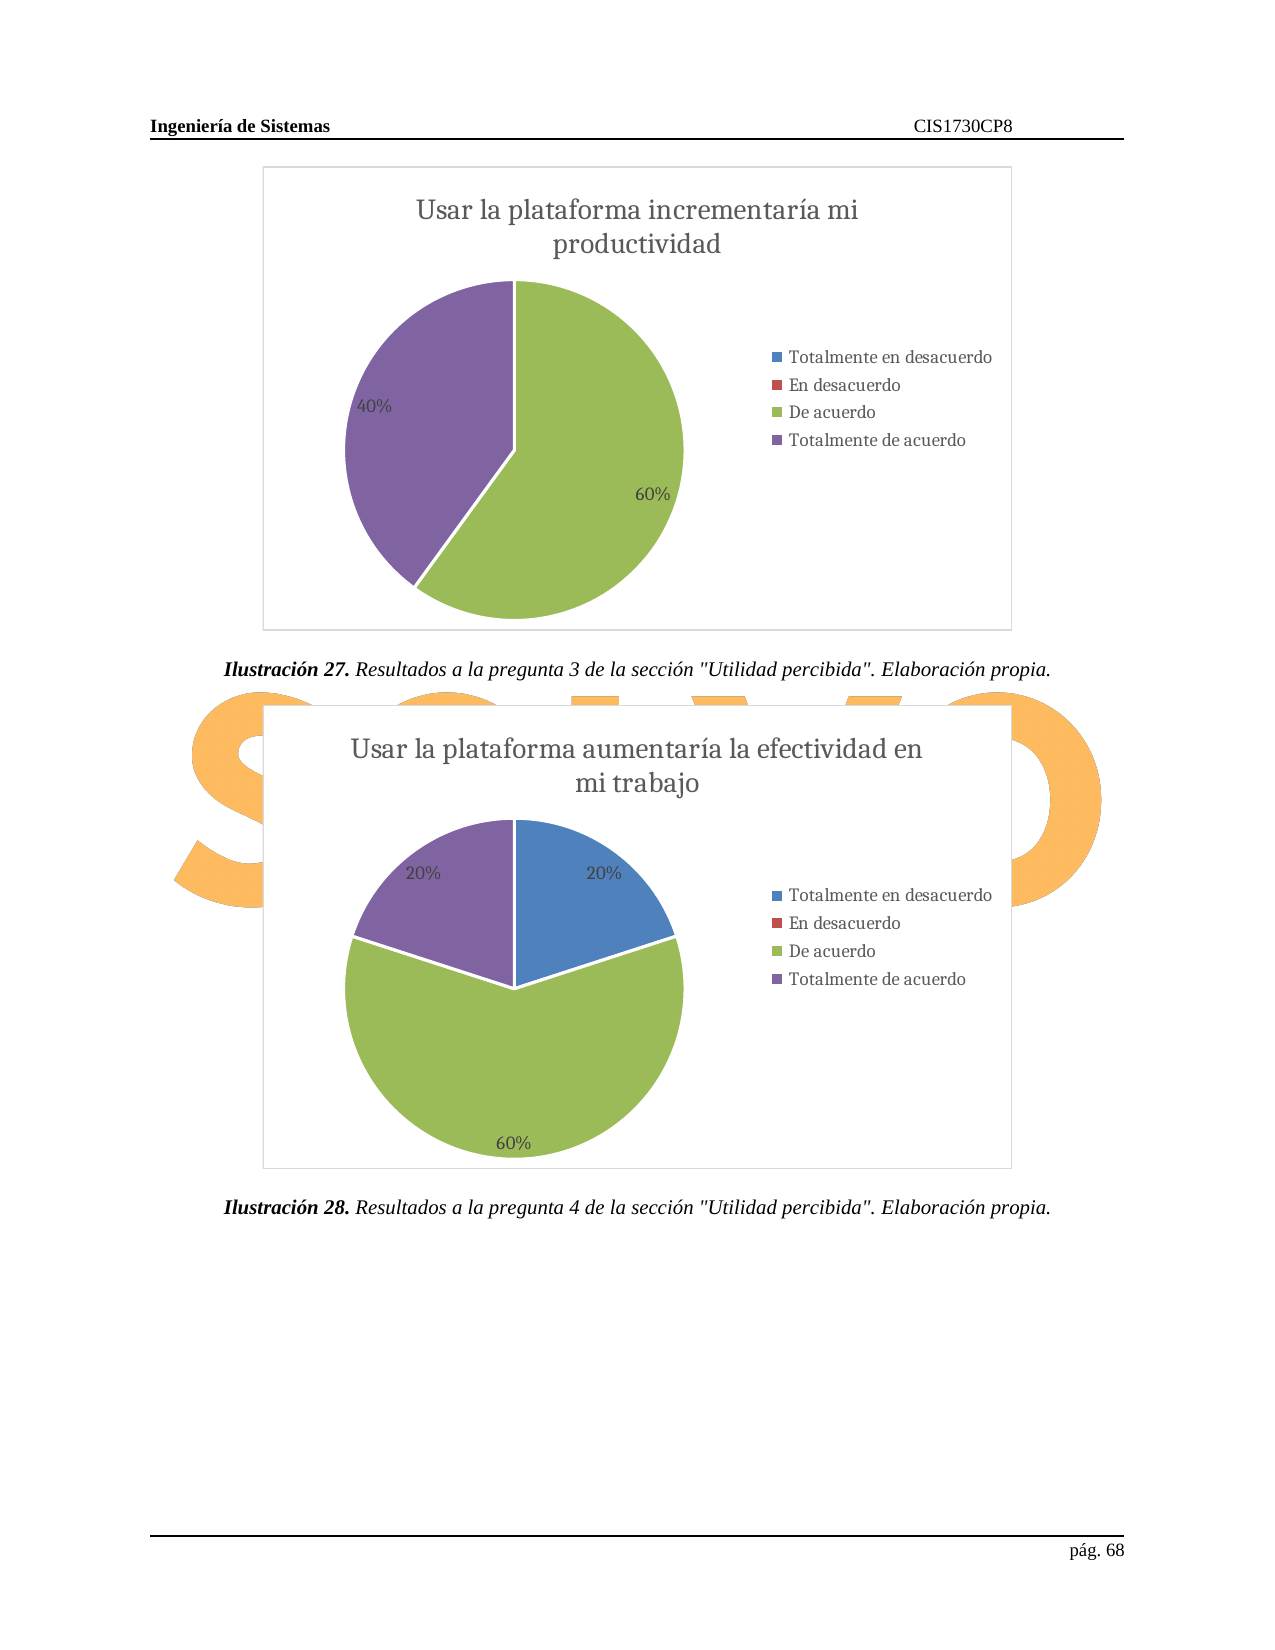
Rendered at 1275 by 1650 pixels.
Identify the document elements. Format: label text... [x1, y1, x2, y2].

picture [168, 681, 1107, 992]
text Ilustración 28. Resultados a la pregunta 4 de la sección "Utilidad percibida". Elaboración propia. [150, 1195, 1125, 1219]
text Ilustración 27. Resultados a la pregunta 3 de la sección "Utilidad percibida". Elaboración propia. [150, 656, 1125, 681]
